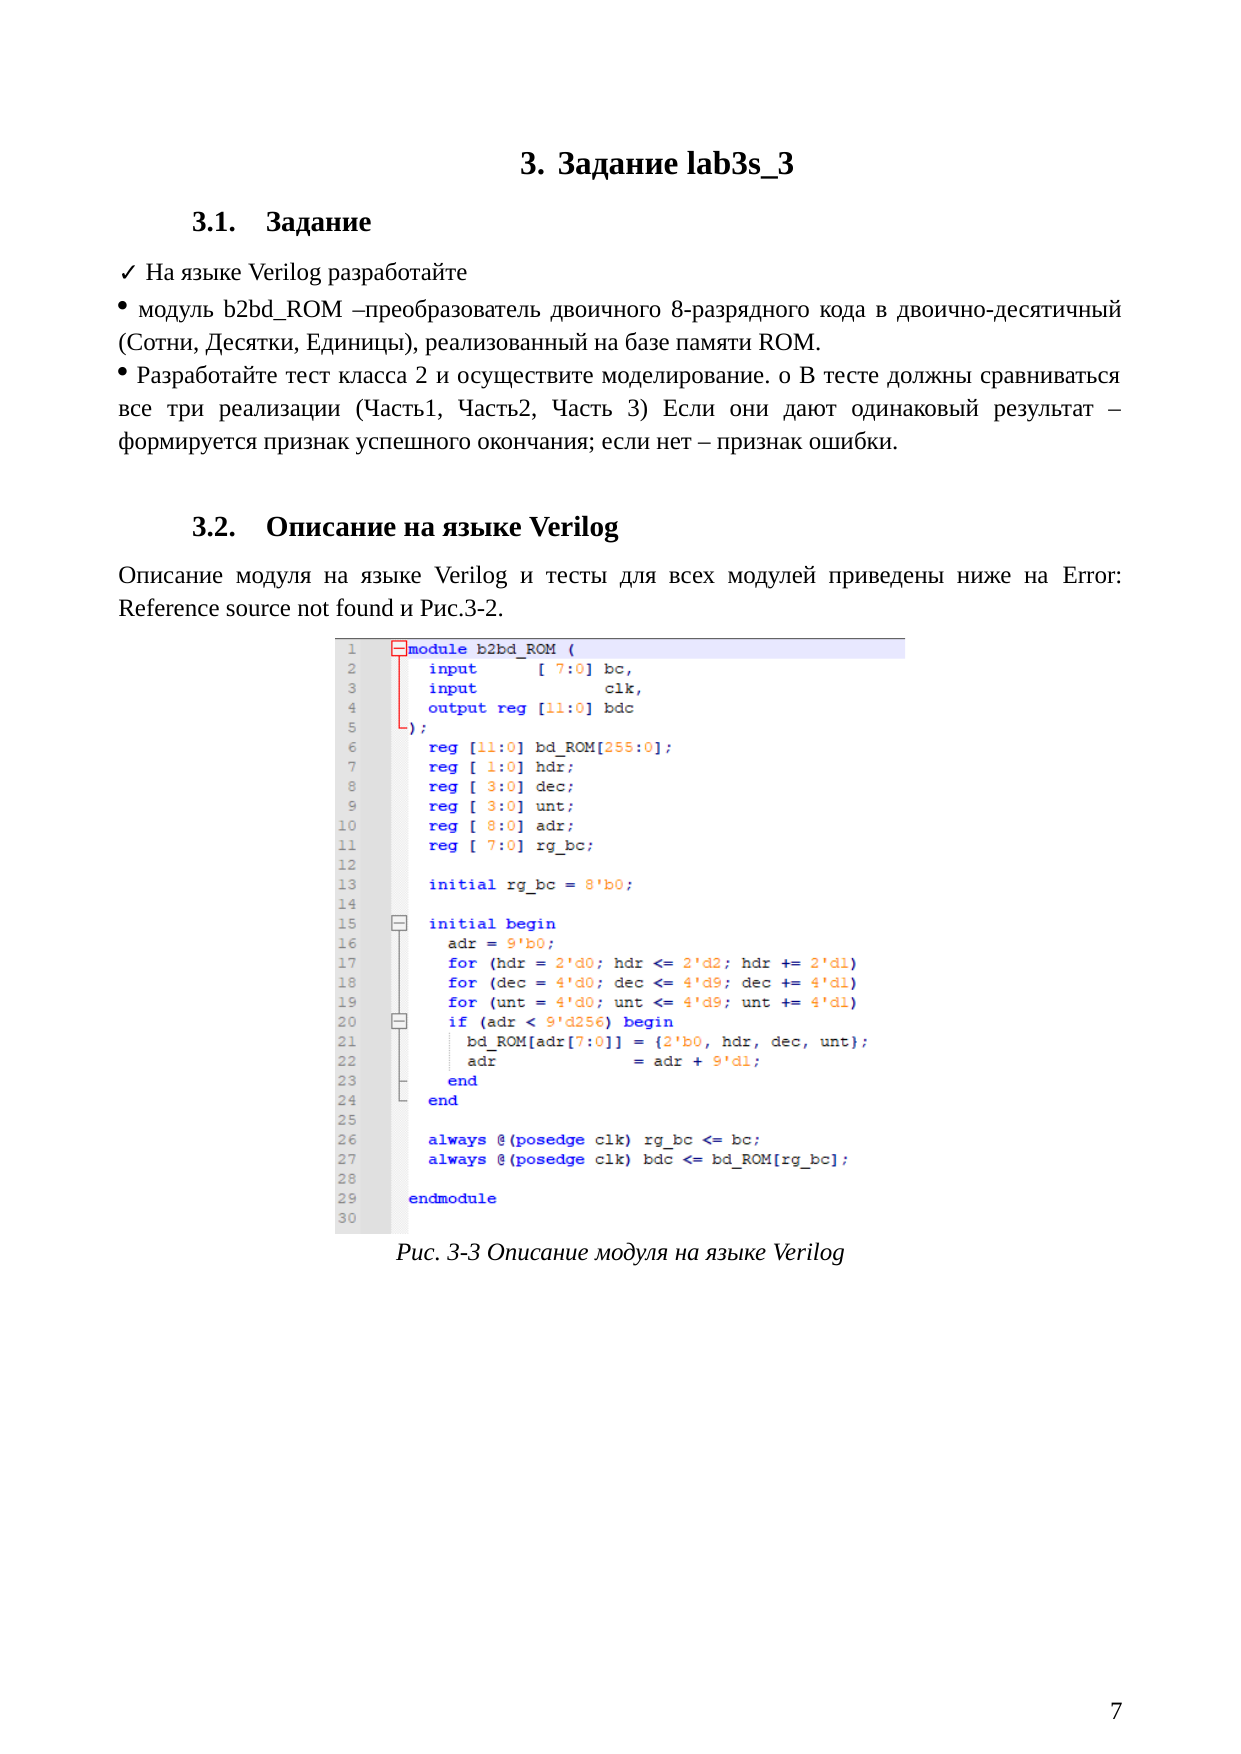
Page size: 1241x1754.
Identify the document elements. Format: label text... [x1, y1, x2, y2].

picture [335, 638, 906, 1234]
text Разработайте тест класса 2 и осуществите моделирование. o В тесте должны сравниваться все три реализации (Часть1, Часть2, Часть 3) Если они дают одинаковый результат – формируется признак успешного окончания; если нет – признак ошибки. [118, 360, 1122, 455]
subtitle Описание на языке Verilog [192, 509, 1122, 542]
text ✓ На языке Verilog разработайте [118, 255, 1122, 289]
text модуль b2bd_ROM –преобразователь двоичного 8-разрядного кода в двоично-десятичный (Сотни, Десятки, Единицы), реализованный на базе памяти ROM. [118, 294, 1122, 356]
subtitle Задание [192, 204, 1122, 237]
subtitle Задание lab3s_3 [192, 143, 1122, 181]
